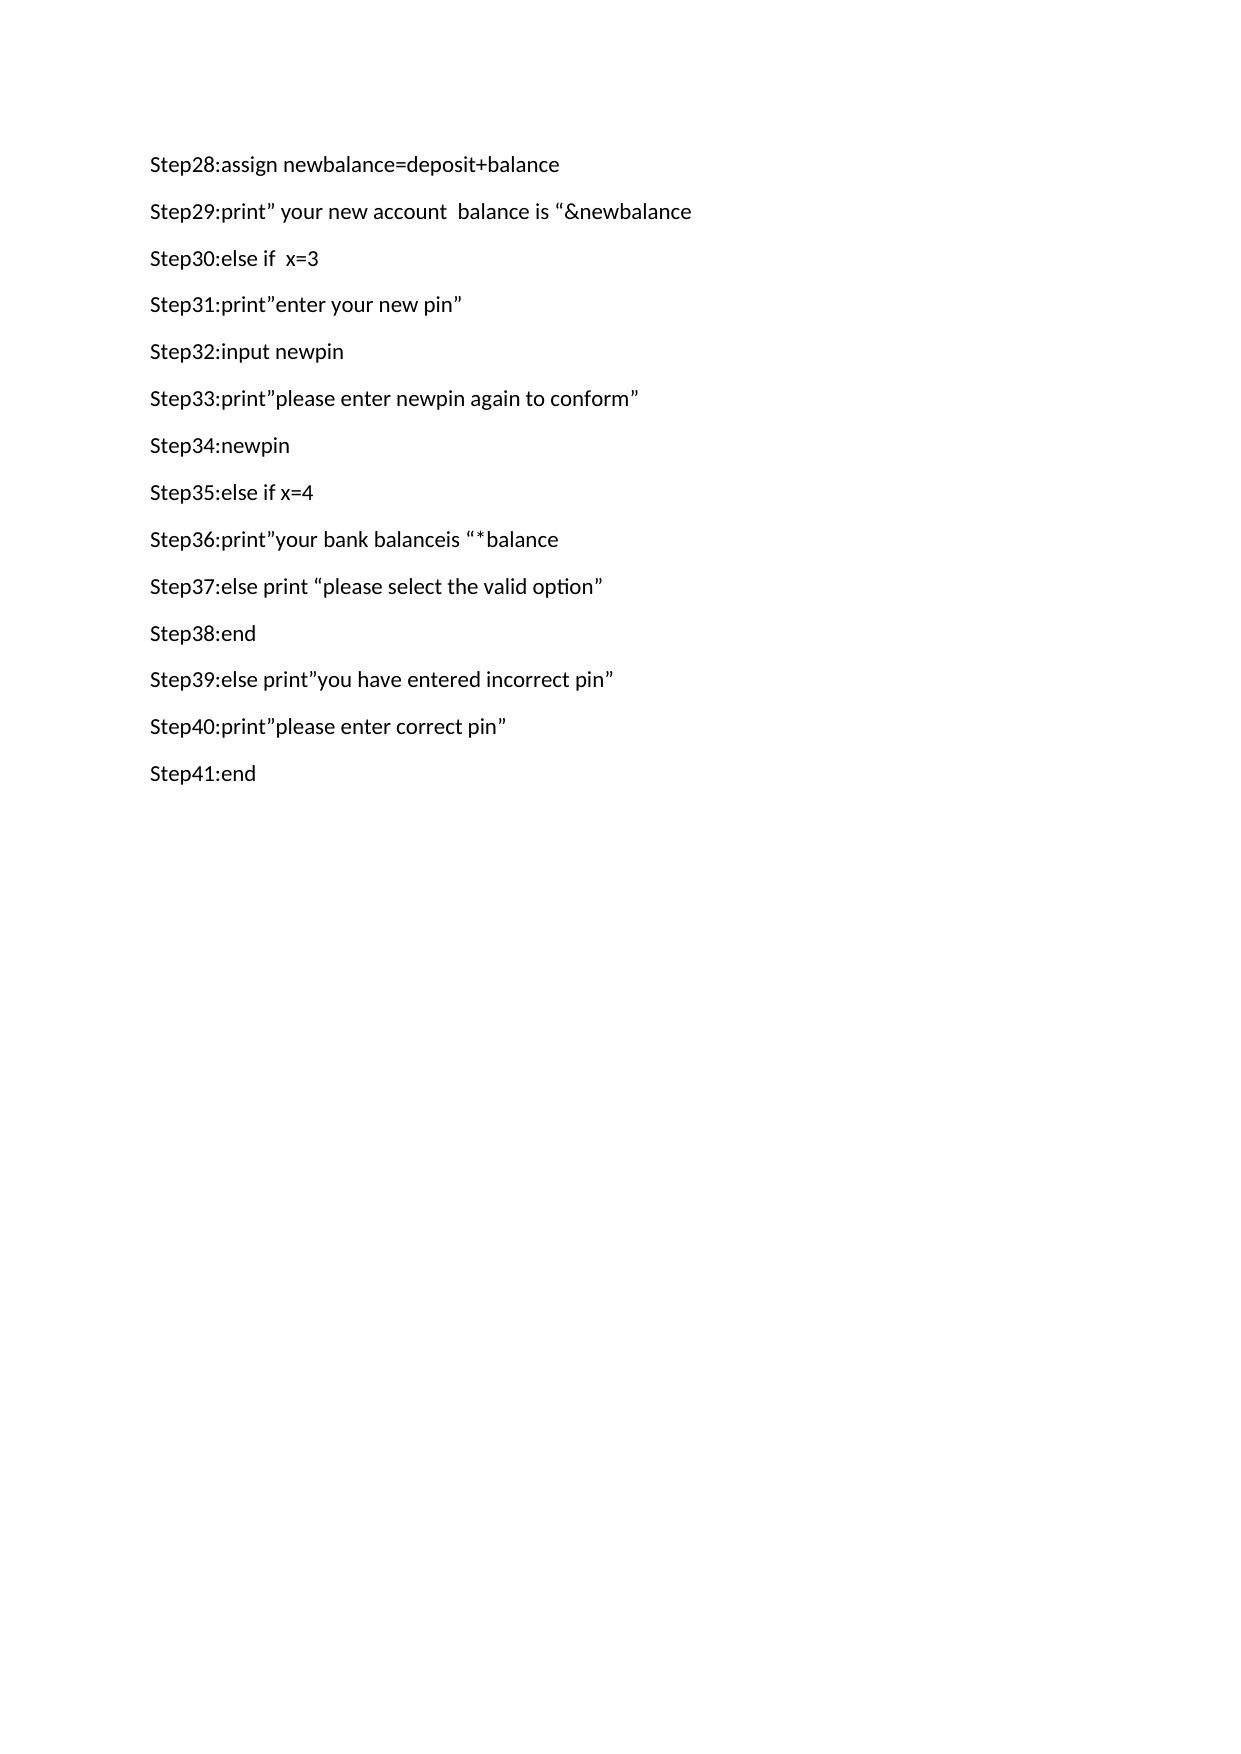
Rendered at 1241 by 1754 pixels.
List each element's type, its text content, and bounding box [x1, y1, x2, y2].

text Step36:print”your bank balanceis “*balance [150, 525, 1090, 553]
text Step28:assign newbalance=deposit+balance [150, 150, 1090, 178]
text Step40:print”please enter correct pin” [150, 712, 1090, 741]
text Step34:newpin [150, 431, 1090, 459]
text Step41:end [150, 759, 1090, 787]
text Step38:end [150, 619, 1090, 647]
text Step29:print” your new account balance is “&newbalance [150, 197, 1090, 225]
text Step35:else if x=4 [150, 478, 1090, 506]
text Step39:else print”you have entered incorrect pin” [150, 666, 1090, 694]
text Step33:print”please enter newpin again to conform” [150, 384, 1090, 412]
text Step30:else if x=3 [150, 244, 1090, 272]
text Step32:input newpin [150, 337, 1090, 366]
text Step37:else print “please select the valid option” [150, 572, 1090, 600]
text Step31:print”enter your new pin” [150, 291, 1090, 319]
